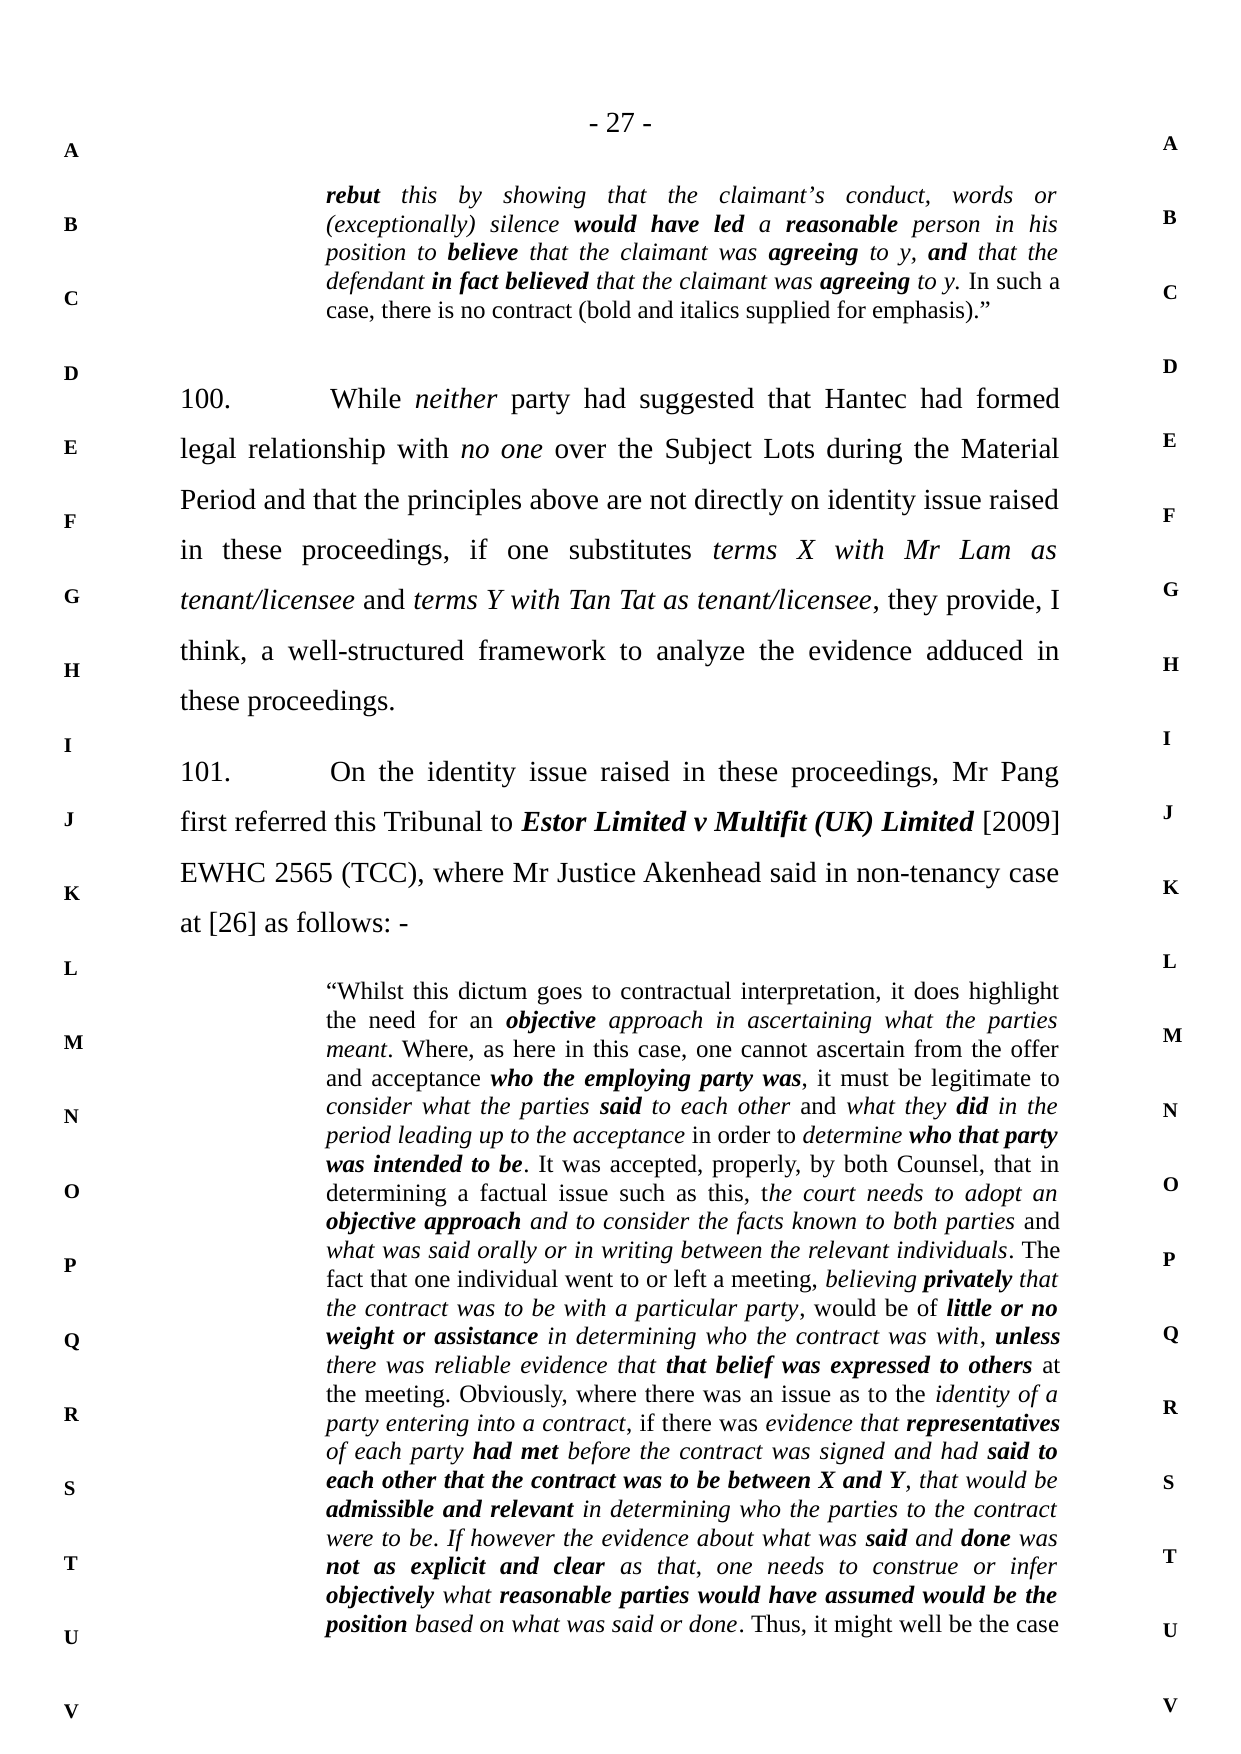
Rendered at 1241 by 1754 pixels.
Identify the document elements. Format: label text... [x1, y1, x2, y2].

list While neither party had suggested that Hantec had formed legal relationship with no one over the Subject Lots during the Material Period and that the principles above are not directly on identity issue raised in these proceedings, if one substitutes terms X with Mr Lam as tenant/licensee and terms Y with Tan Tat as tenant/licensee, they provide, I think, a well-structured framework to analyze the evidence adduced in these proceedings. [180, 381, 1060, 717]
list On the identity issue raised in these proceedings, Mr Pang first referred this Tribunal to Estor Limited v Multifit (UK) Limited [2009] EWHC 2565 (TCC), where Mr Justice Akenhead said in non-tenancy case at [26] as follows: - [180, 754, 1060, 939]
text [326, 976, 1060, 1638]
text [326, 180, 1060, 324]
